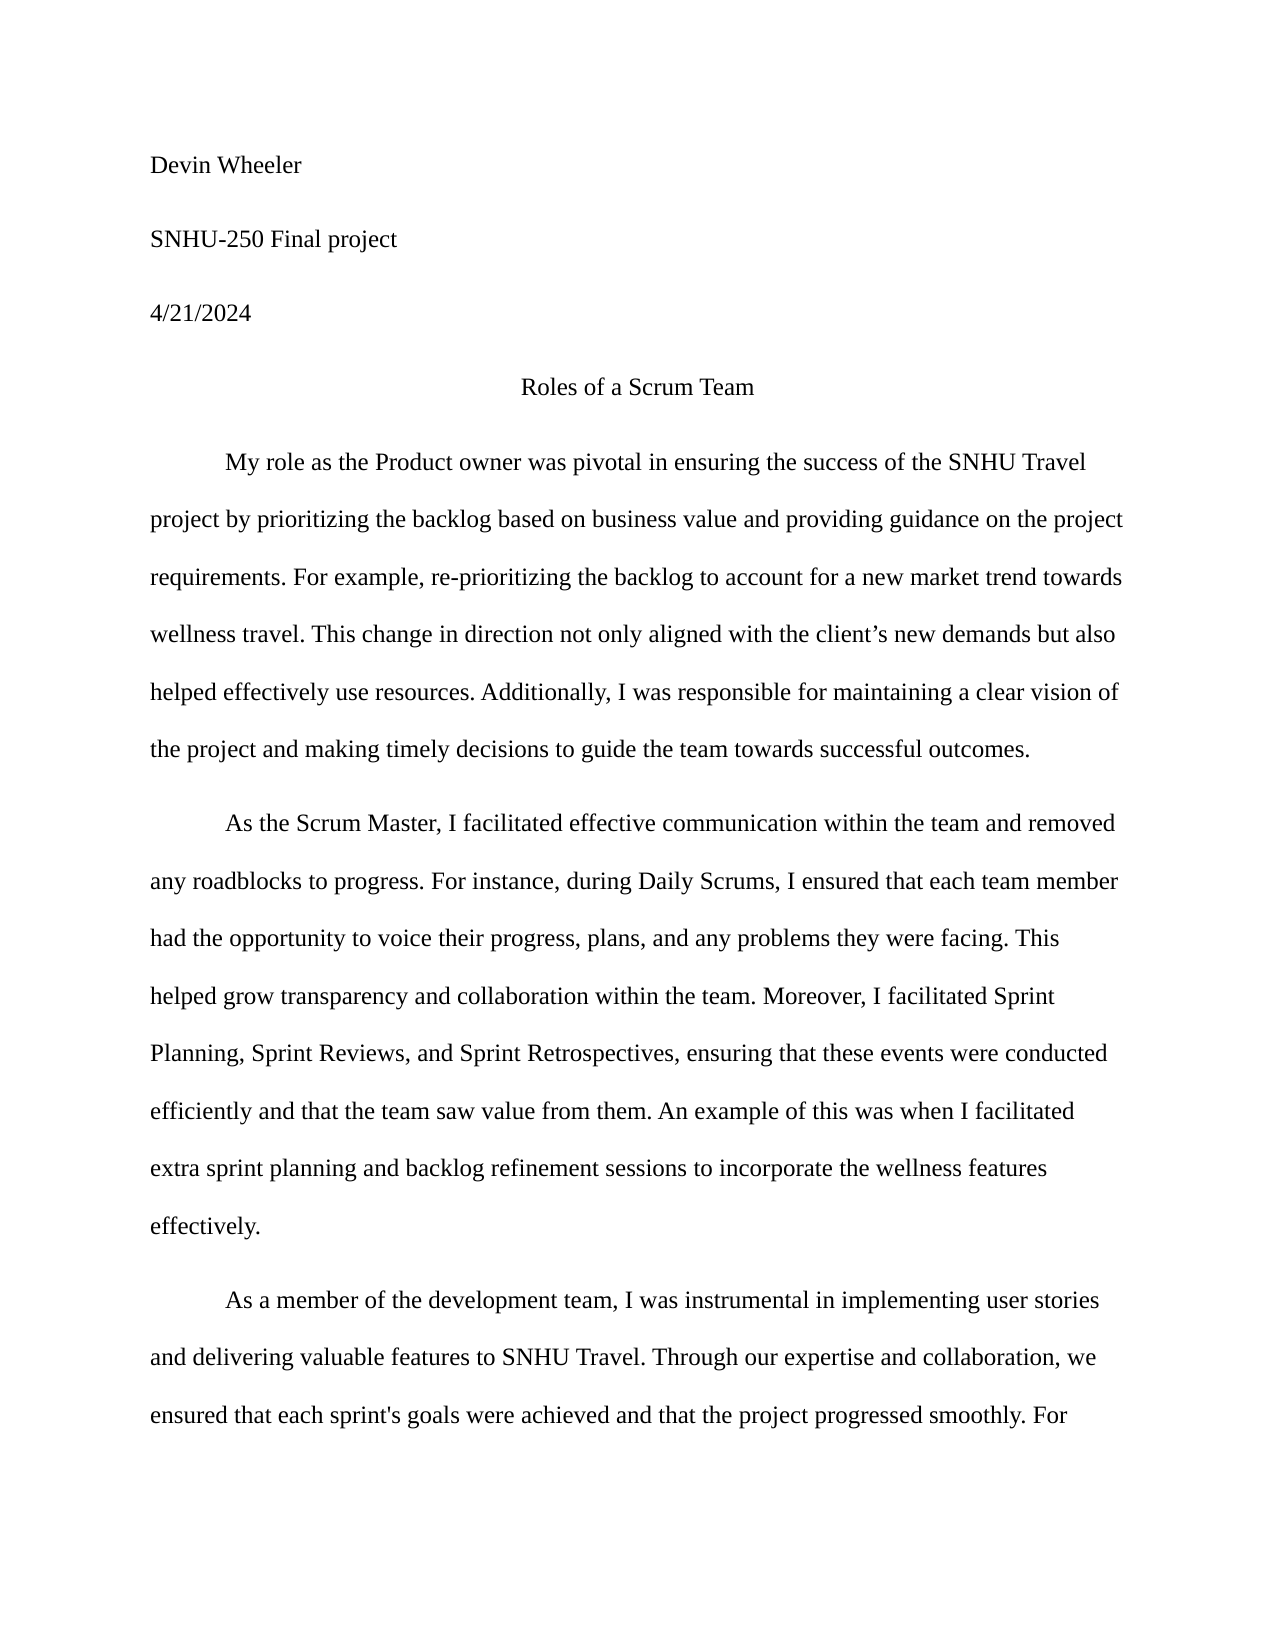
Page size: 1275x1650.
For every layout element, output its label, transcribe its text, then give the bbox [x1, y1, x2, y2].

text Roles of a Scrum Team [150, 372, 1125, 401]
text My role as the Product owner was pivotal in ensuring the success of the SNHU Travel project by prioritizing the backlog based on business value and providing guidance on the project requirements. For example, re-prioritizing the backlog to account for a new market trend towards wellness travel. This change in direction not only aligned with the client’s new demands but also helped effectively use resources. Additionally, I was responsible for maintaining a clear vision of the project and making timely decisions to guide the team towards successful outcomes. [150, 447, 1125, 763]
text 4/21/2024 [150, 298, 1125, 327]
text As the Scrum Master, I facilitated effective communication within the team and removed any roadblocks to progress. For instance, during Daily Scrums, I ensured that each team member had the opportunity to voice their progress, plans, and any problems they were facing. This helped grow transparency and collaboration within the team. Moreover, I facilitated Sprint Planning, Sprint Reviews, and Sprint Retrospectives, ensuring that these events were conducted efficiently and that the team saw value from them. An example of this was when I facilitated extra sprint planning and backlog refinement sessions to incorporate the wellness features effectively. [150, 808, 1125, 1239]
text Devin Wheeler [150, 150, 1125, 179]
text SNHU-250 Final project [150, 224, 1125, 253]
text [150, 1285, 1125, 1429]
